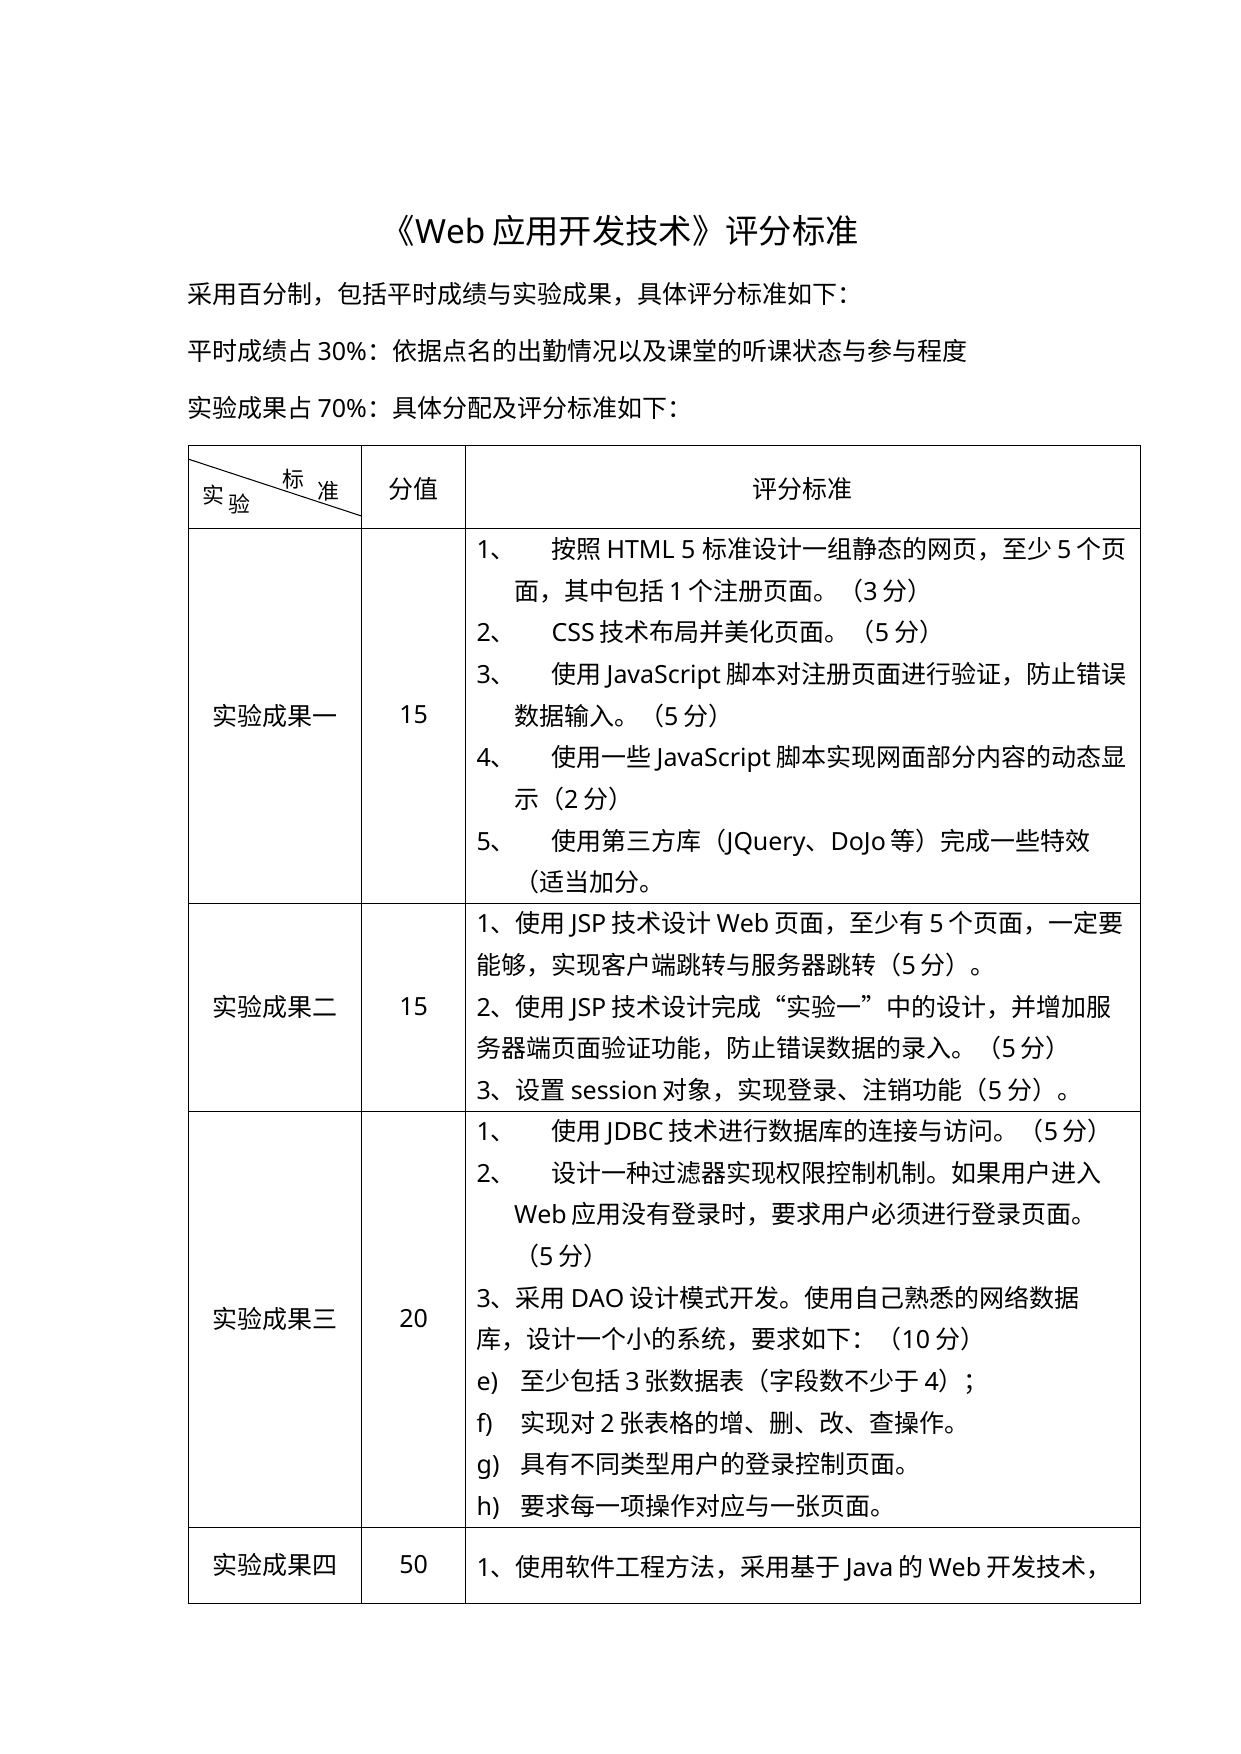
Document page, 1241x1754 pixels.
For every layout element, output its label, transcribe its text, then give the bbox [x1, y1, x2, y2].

table_cell 实验成果二 [189, 904, 361, 1111]
text 平时成绩占30%：依据点名的出勤情况以及课堂的听课状态与参与程度 [187, 331, 1053, 367]
table_cell 50 [362, 1528, 465, 1603]
text 《Web应用开发技术》评分标准 [187, 205, 1053, 253]
table_header 评分标准 [466, 446, 1140, 528]
text 采用百分制，包括平时成绩与实验成果，具体评分标准如下： [187, 274, 1053, 310]
table_cell 使用JDBC技术进行数据库的连接与访问。（5分） 设计一种过滤器实现权限控制机制。如果用户进入Web应用没有登录时，要求用户必须进行登录页面。（5分） 3、采用DAO设计模式开发。使用自己熟悉的网络数据库，设计一个小的系统，要求如下：（10分） 至少包括3张数据表（字段数不少于4）； 实现对2张表格的增、删、改、查操作。 具有不同类型用户的登录控制页面。 要求每一项操作对应与一张页面。 [466, 1112, 1140, 1527]
table_cell 实验成果四 [189, 1528, 361, 1603]
table_cell 实验成果三 [189, 1112, 361, 1527]
table_header [189, 446, 361, 514]
table_cell 1、使用软件工程方法，采用基于Java的Web开发技术，依据特定背景设计基于B/S模式的Web程序，功能较为完善。（35分） 2、设计开发文档包括：需求分析、总体设计、详细设计、编码（15分）。 [466, 1528, 1140, 1603]
table_cell 15 [362, 529, 465, 903]
table_header [189, 461, 361, 528]
text 实验成果占70%：具体分配及评分标准如下： [187, 388, 1053, 424]
table_header 分值 [362, 446, 465, 528]
table_cell 按照HTML 5 标准设计一组静态的网页，至少5个页面，其中包括1个注册页面。（3分） CSS技术布局并美化页面。（5分） 使用JavaScript脚本对注册页面进行验证，防止错误数据输入。（5分） 使用一些JavaScript脚本实现网面部分内容的动态显示（2分） 使用第三方库（JQuery、DoJo等）完成一些特效（适当加分。 [466, 529, 1140, 903]
table_cell 1、使用JSP技术设计Web页面，至少有5个页面，一定要能够，实现客户端跳转与服务器跳转（5分）。 2、使用JSP技术设计完成“实验一”中的设计，并增加服务器端页面验证功能，防止错误数据的录入。（5分） 3、设置session对象，实现登录、注销功能（5分）。 [466, 904, 1140, 1111]
table_cell 实验成果一 [189, 529, 361, 903]
table_cell 15 [362, 904, 465, 1111]
table_cell 20 [362, 1112, 465, 1527]
